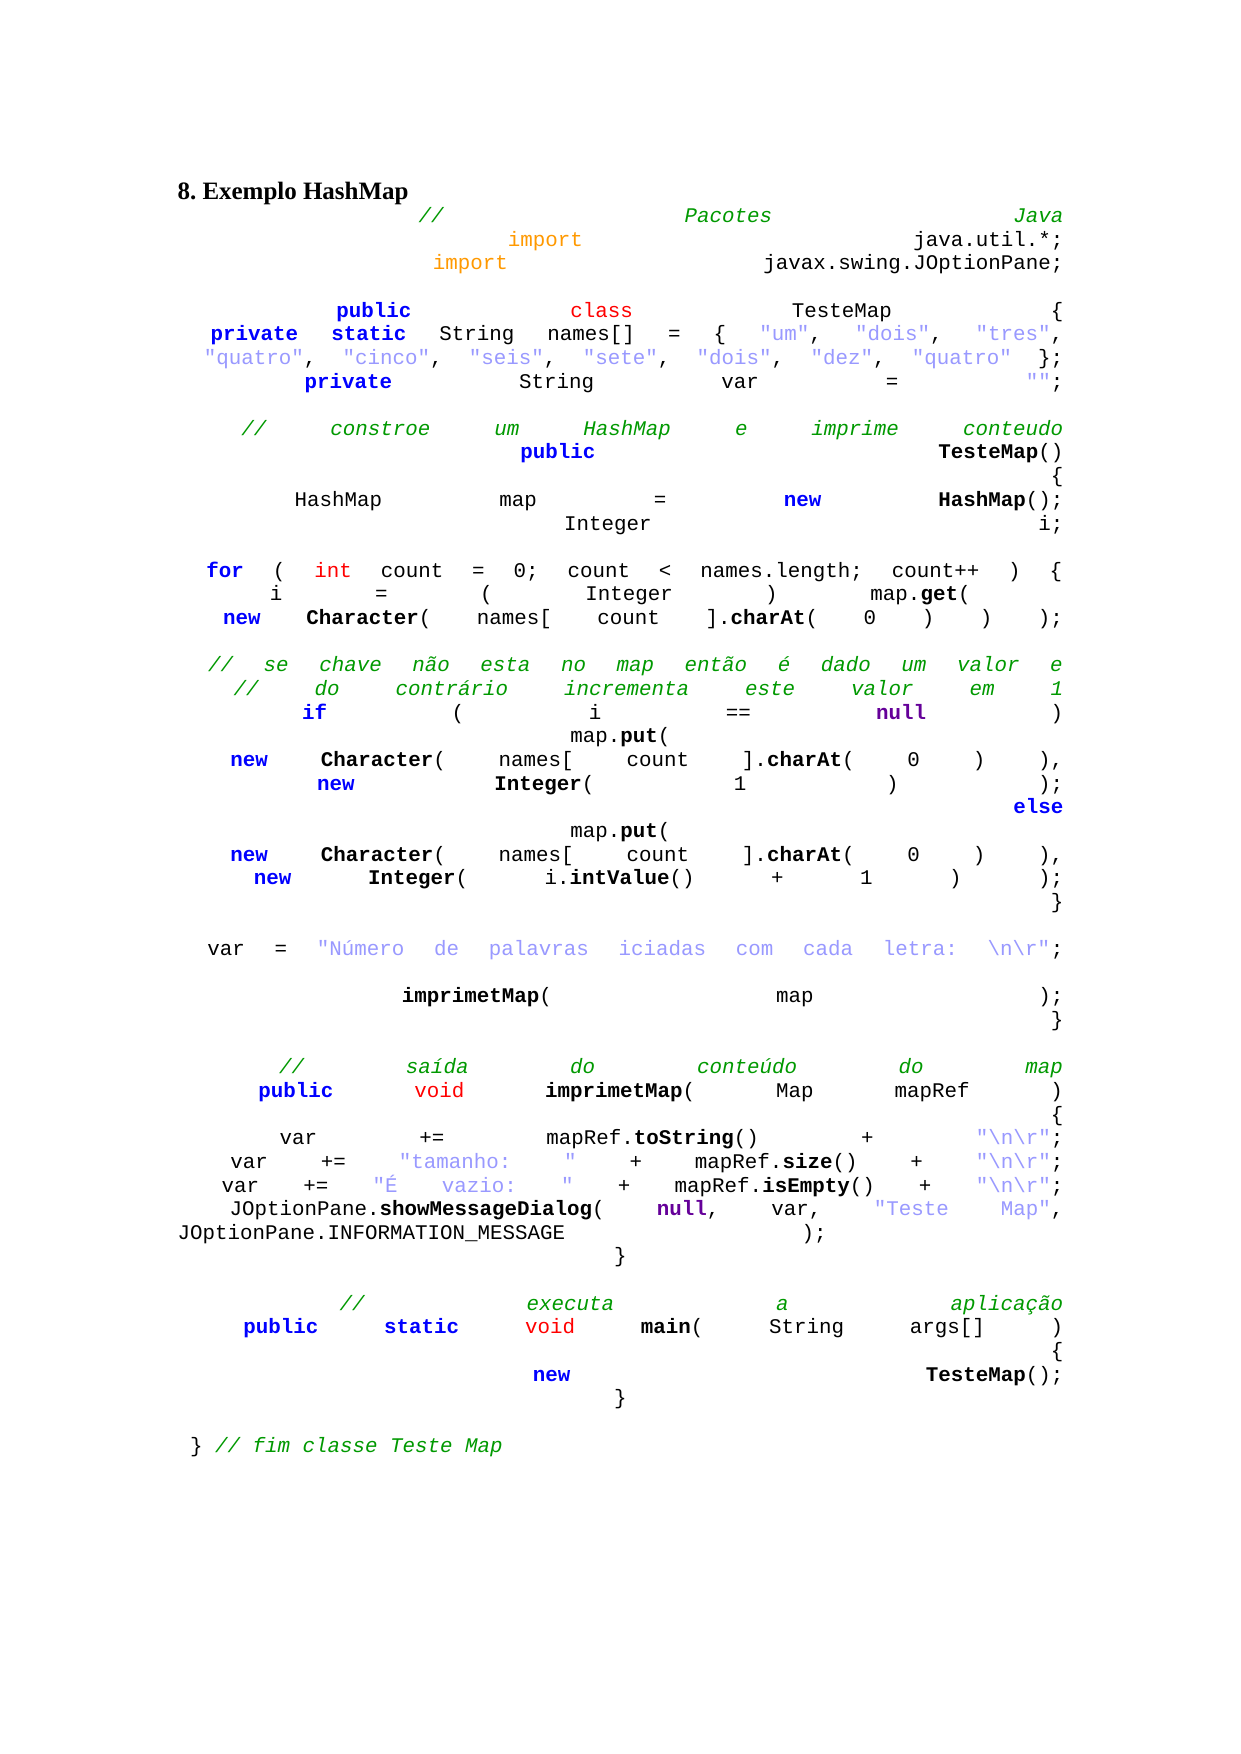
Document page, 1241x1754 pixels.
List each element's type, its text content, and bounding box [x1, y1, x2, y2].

text 8. Exemplo HashMap [177, 148, 1063, 205]
text // Pacotes Java import java.util.*; import javax.swing.JOptionPane; public class TesteMap { private static String names[] = { "um", "dois", "tres", "quatro", "cinco", "seis", "sete", "dois", "dez", "quatro" }; private String var = ""; // constroe um HashMap e imprime conteudo public TesteMap() { HashMap map = new HashMap(); Integer i; for ( int count = 0; count < names.length; count++ ) { i = ( Integer ) map.get( new Character( names[ count ].charAt( 0 ) ) ); // se chave não esta no map então é dado um valor e // do contrário incrementa este valor em 1 if ( i == null ) map.put( new Character( names[ count ].charAt( 0 ) ), new Integer( 1 ) ); else map.put( new Character( names[ count ].charAt( 0 ) ), new Integer( i.intValue() + 1 ) ); } var = "Número de palavras iciadas com cada letra: \n\r"; imprimetMap( map ); } // saída do conteúdo do map public void imprimetMap( Map mapRef ) { var += mapRef.toString() + "\n\r"; var += "tamanho: " + mapRef.size() + "\n\r"; var += "É vazio: " + mapRef.isEmpty() + "\n\r"; JOptionPane.showMessageDialog( null, var, "Teste Map", JOptionPane.INFORMATION_MESSAGE ); } // executa a aplicação public static void main( String args[] ) { new TesteMap(); } } // fim classe Teste Map [177, 205, 1063, 1458]
